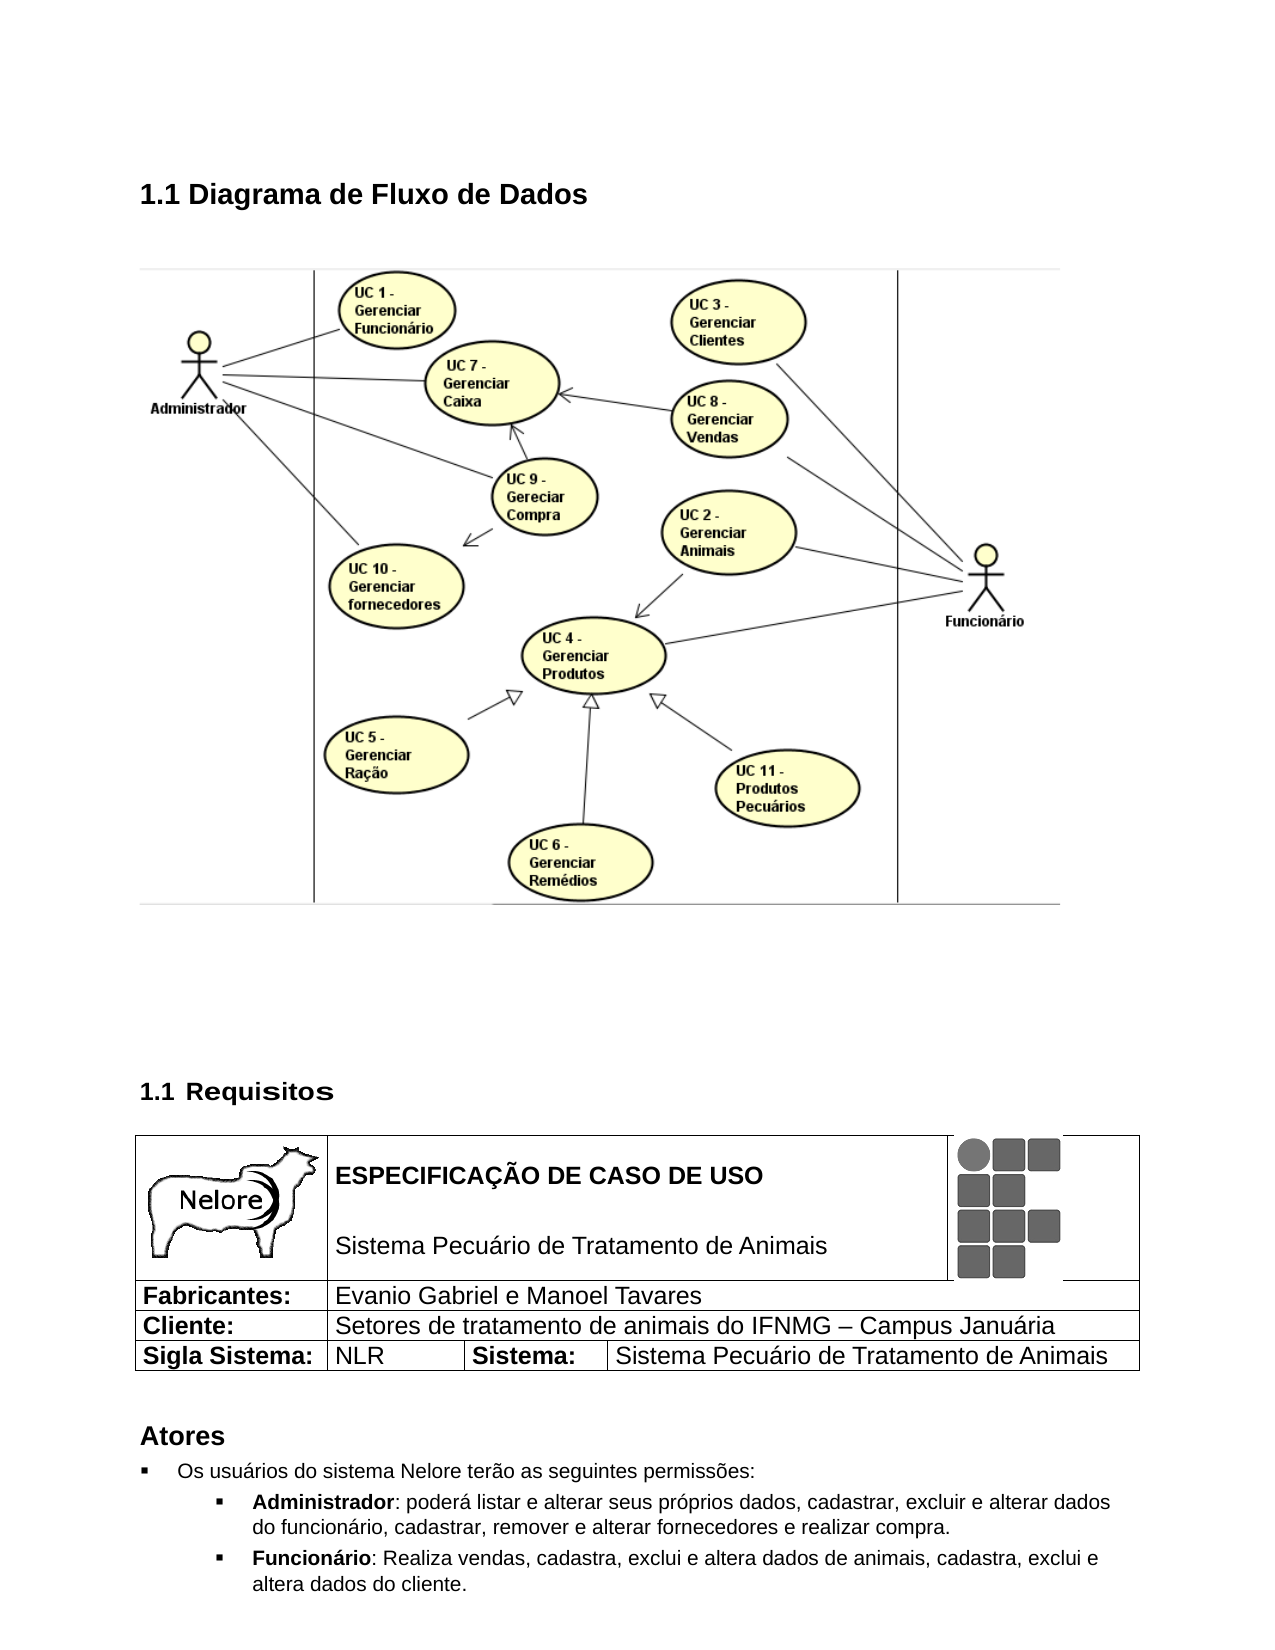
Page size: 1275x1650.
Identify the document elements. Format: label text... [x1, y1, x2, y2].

table_cell Evanio Gabriel e Manoel Tavares [328, 1281, 1139, 1310]
text 1.1 Requisitos [139, 1077, 1135, 1106]
picture [954, 1135, 1063, 1281]
table_cell Setores de tratamento de animais do IFNMG – Campus Januária [328, 1311, 1139, 1340]
list Os usuários do sistema Nelore terão as seguintes permissões: [139, 1458, 1135, 1483]
table_cell Sistema: [465, 1341, 607, 1370]
table_cell Sistema Pecuário de Tratamento de Animais [608, 1341, 1139, 1370]
picture [139, 268, 1061, 905]
subtitle Atores [139, 1420, 1135, 1452]
list Funcionário: Realiza vendas, cadastra, exclui e altera dados de animais, cadastra, exclui e altera dados do cliente. [214, 1545, 1135, 1595]
table_header [1063, 1136, 1139, 1280]
table_cell Sigla Sistema: [136, 1341, 327, 1370]
table_cell Cliente: [136, 1311, 327, 1340]
list Administrador: poderá listar e alterar seus próprios dados, cadastrar, excluir e alterar dados do funcionário, cadastrar, remover e alterar fornecedores e realizar compra. [214, 1489, 1135, 1539]
table_header [948, 1136, 954, 1280]
table_cell NLR [328, 1341, 464, 1370]
table_header [136, 1136, 327, 1280]
picture [142, 1135, 324, 1263]
table_cell Fabricantes: [136, 1281, 327, 1310]
text 1.1 Diagrama de Fluxo de Dados [139, 177, 1135, 211]
table_header ESPECIFICAÇÃO DE CASO DE USO Sistema Pecuário de Tratamento de Animais [328, 1136, 947, 1280]
